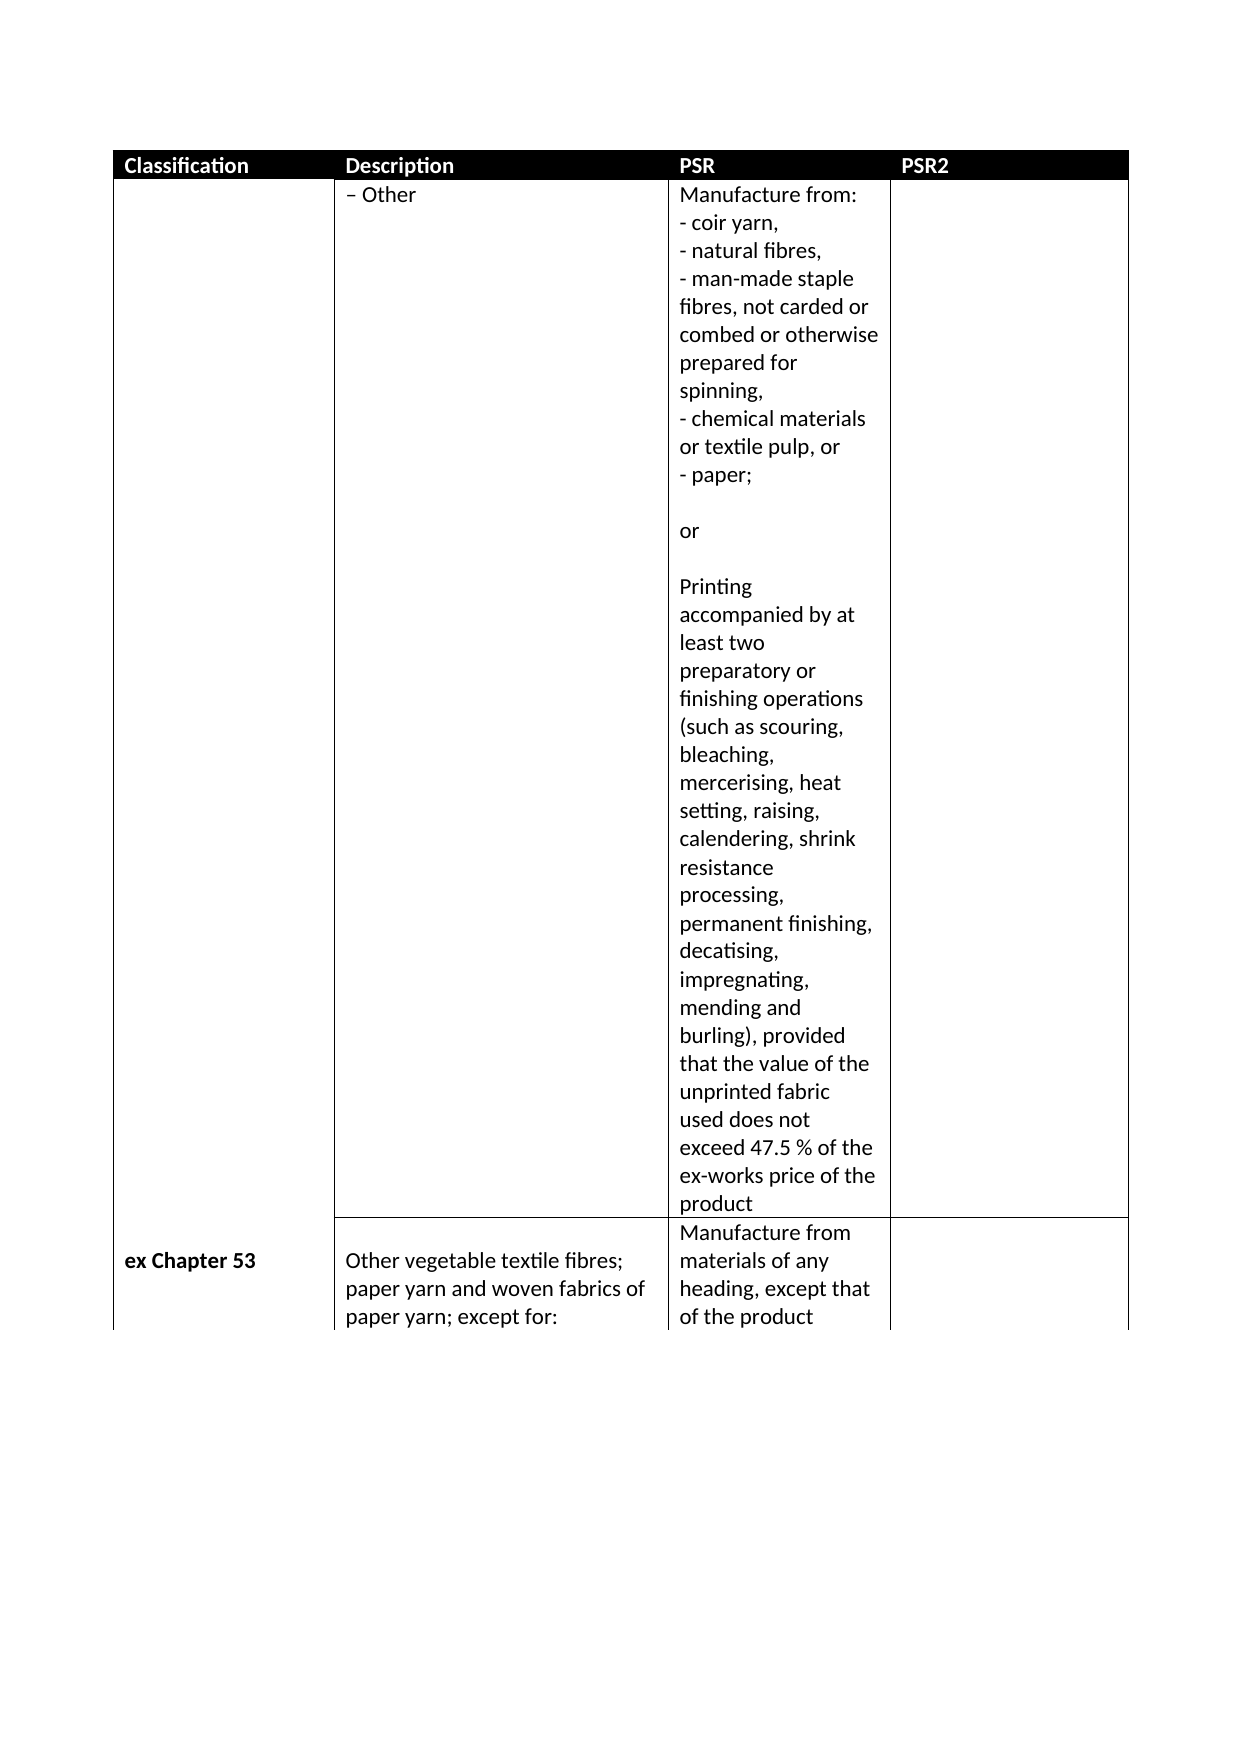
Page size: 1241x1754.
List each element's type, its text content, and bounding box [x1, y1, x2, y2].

table_cell Manufacture from: - coir yarn, - natural fibres, - man-made staple fibres, not carded or combed or otherwise prepared for spinning, - chemical materials or textile pulp, or - paper; or Printing accompanied by at least two preparatory or finishing operations (such as scouring, bleaching, mercerising, heat setting, raising, calendering, shrink resistance processing, permanent finishing, decatising, impregnating, mending and burling), provided that the value of the unprinted fabric used does not exceed 47.5 % of the ex-works price of the product [669, 180, 890, 1217]
table_header PSR [669, 151, 890, 179]
table_header PSR2 [891, 151, 1128, 179]
table_header Description [335, 151, 668, 179]
table_cell Manufacture from materials of any heading, except that of the product [669, 1218, 890, 1330]
table_cell – Other [335, 180, 668, 1217]
table_cell [891, 180, 1128, 1217]
table_header Classification [114, 151, 334, 179]
table_cell [891, 1218, 1128, 1330]
table_cell ex Chapter 53 [114, 1217, 334, 1330]
table_cell Other vegetable textile fibres; paper yarn and woven fabrics of paper yarn; except for: [335, 1218, 668, 1330]
